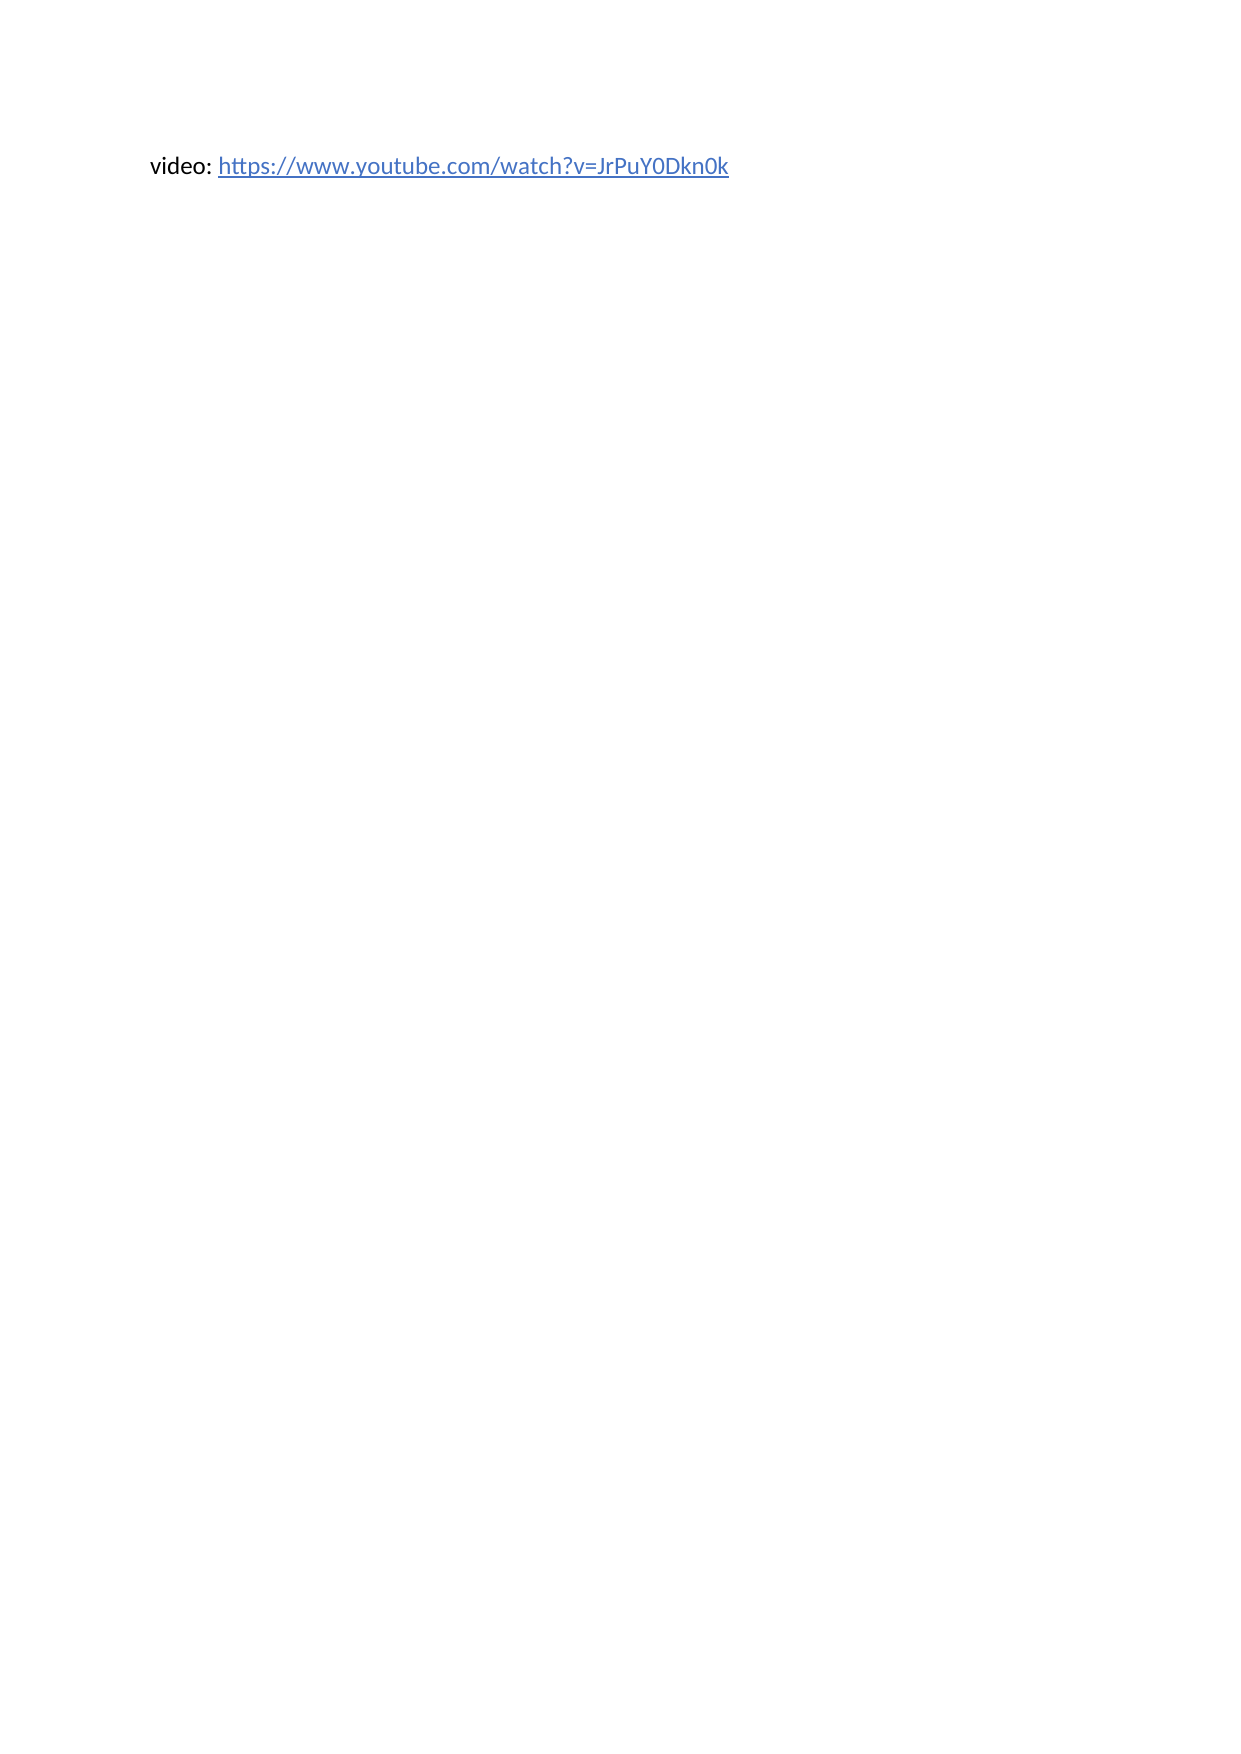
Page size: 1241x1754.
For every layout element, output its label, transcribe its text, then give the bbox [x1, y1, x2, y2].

text video: https://www.youtube.com/watch?v=JrPuY0Dkn0k [150, 150, 1090, 181]
